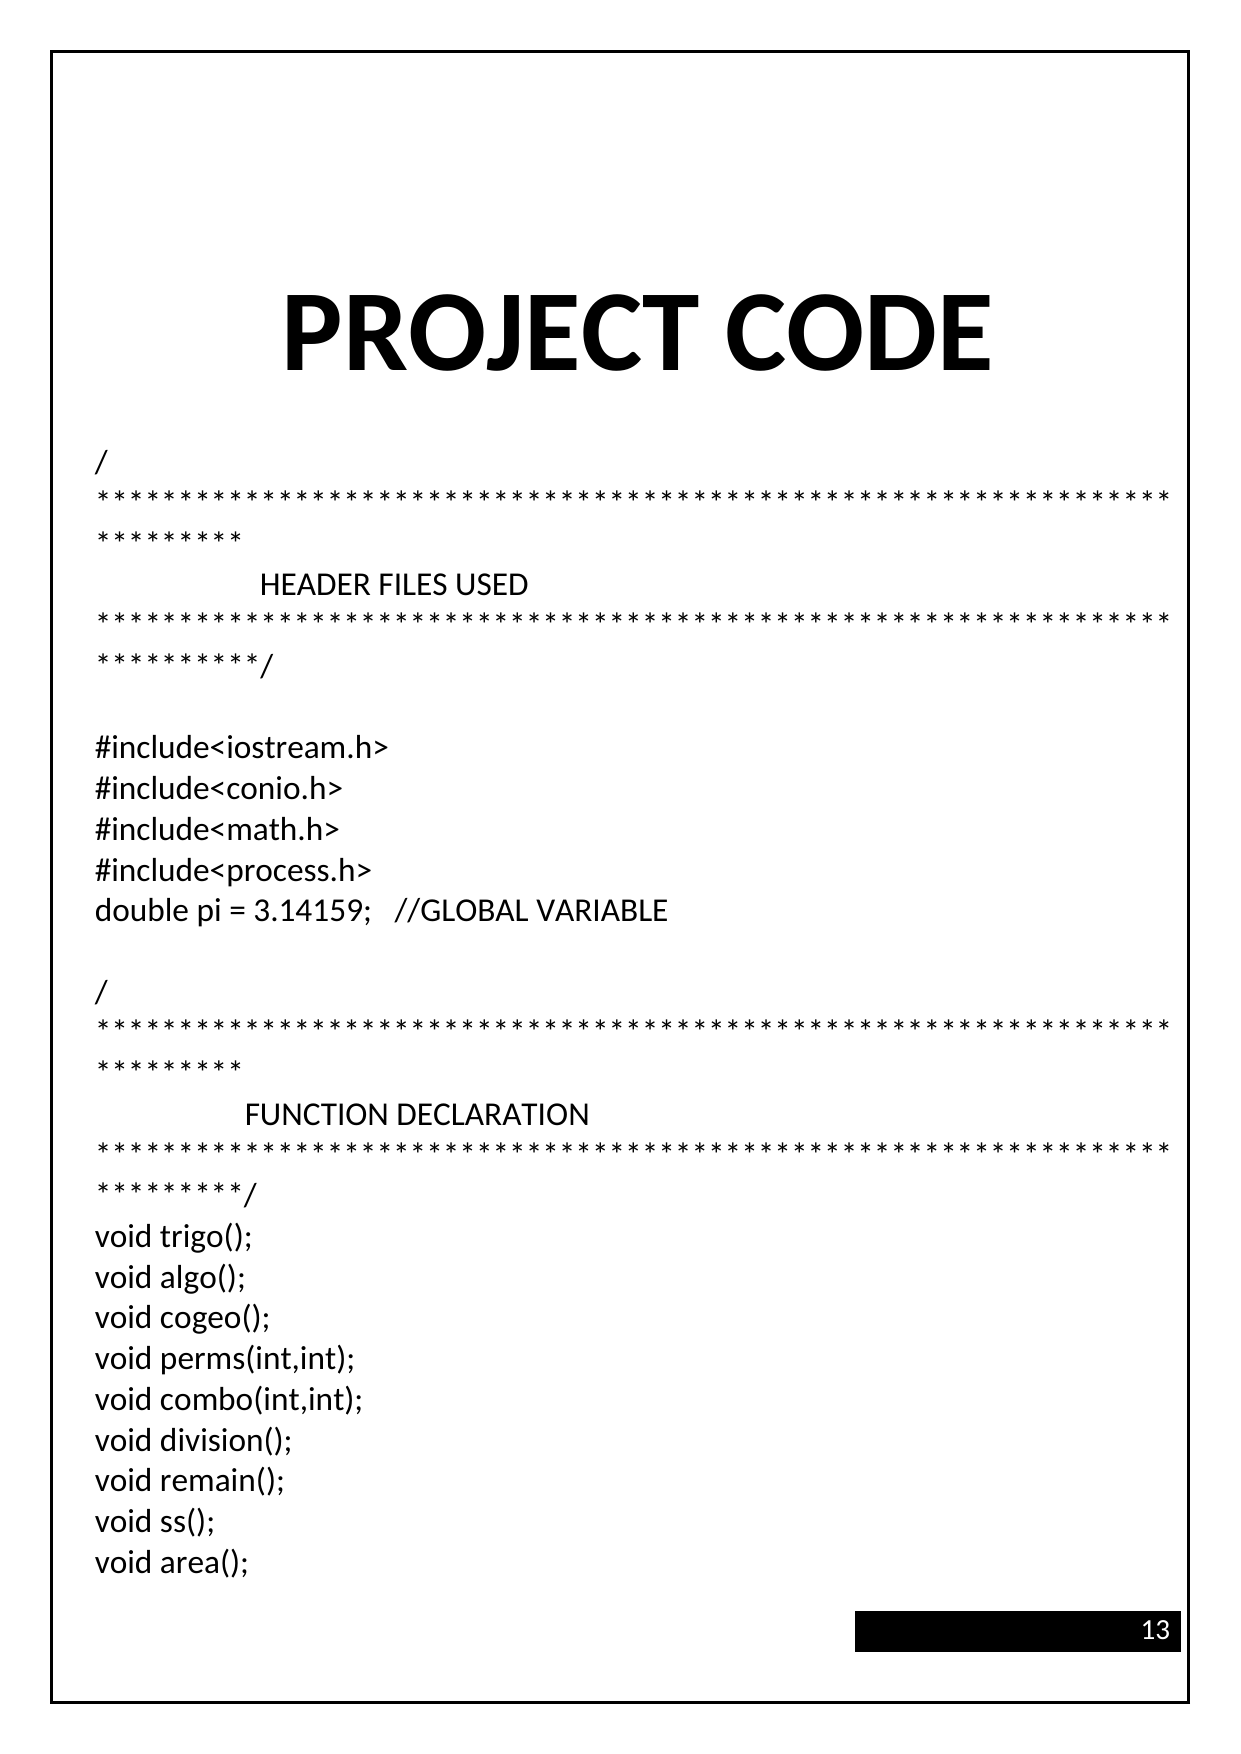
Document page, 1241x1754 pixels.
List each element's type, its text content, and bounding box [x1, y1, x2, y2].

text FUNCTION DECLARATION [94, 1093, 1181, 1134]
text ***************************************************************************/ [94, 604, 1181, 686]
text void perms(int,int); [94, 1337, 1181, 1378]
text void division(); [94, 1419, 1181, 1459]
text void combo(int,int); [94, 1378, 1181, 1419]
text /************************************************************************** [94, 441, 1181, 563]
text void area(); [94, 1541, 1181, 1582]
text void trigo(); [94, 1215, 1181, 1256]
text void remain(); [94, 1459, 1181, 1500]
text void algo(); [94, 1256, 1181, 1297]
text HEADER FILES USED [94, 563, 1181, 604]
text **************************************************************************/ [94, 1134, 1181, 1215]
text #include<math.h> [94, 808, 1181, 848]
text /************************************************************************** [94, 971, 1181, 1093]
text PROJECT CODE [94, 258, 1181, 399]
text double pi = 3.14159; //GLOBAL VARIABLE [94, 889, 1181, 930]
text #include<iostream.h> [94, 726, 1181, 767]
text void cogeo(); [94, 1297, 1181, 1337]
text #include<process.h> [94, 848, 1181, 889]
text void ss(); [94, 1500, 1181, 1541]
text #include<conio.h> [94, 767, 1181, 808]
